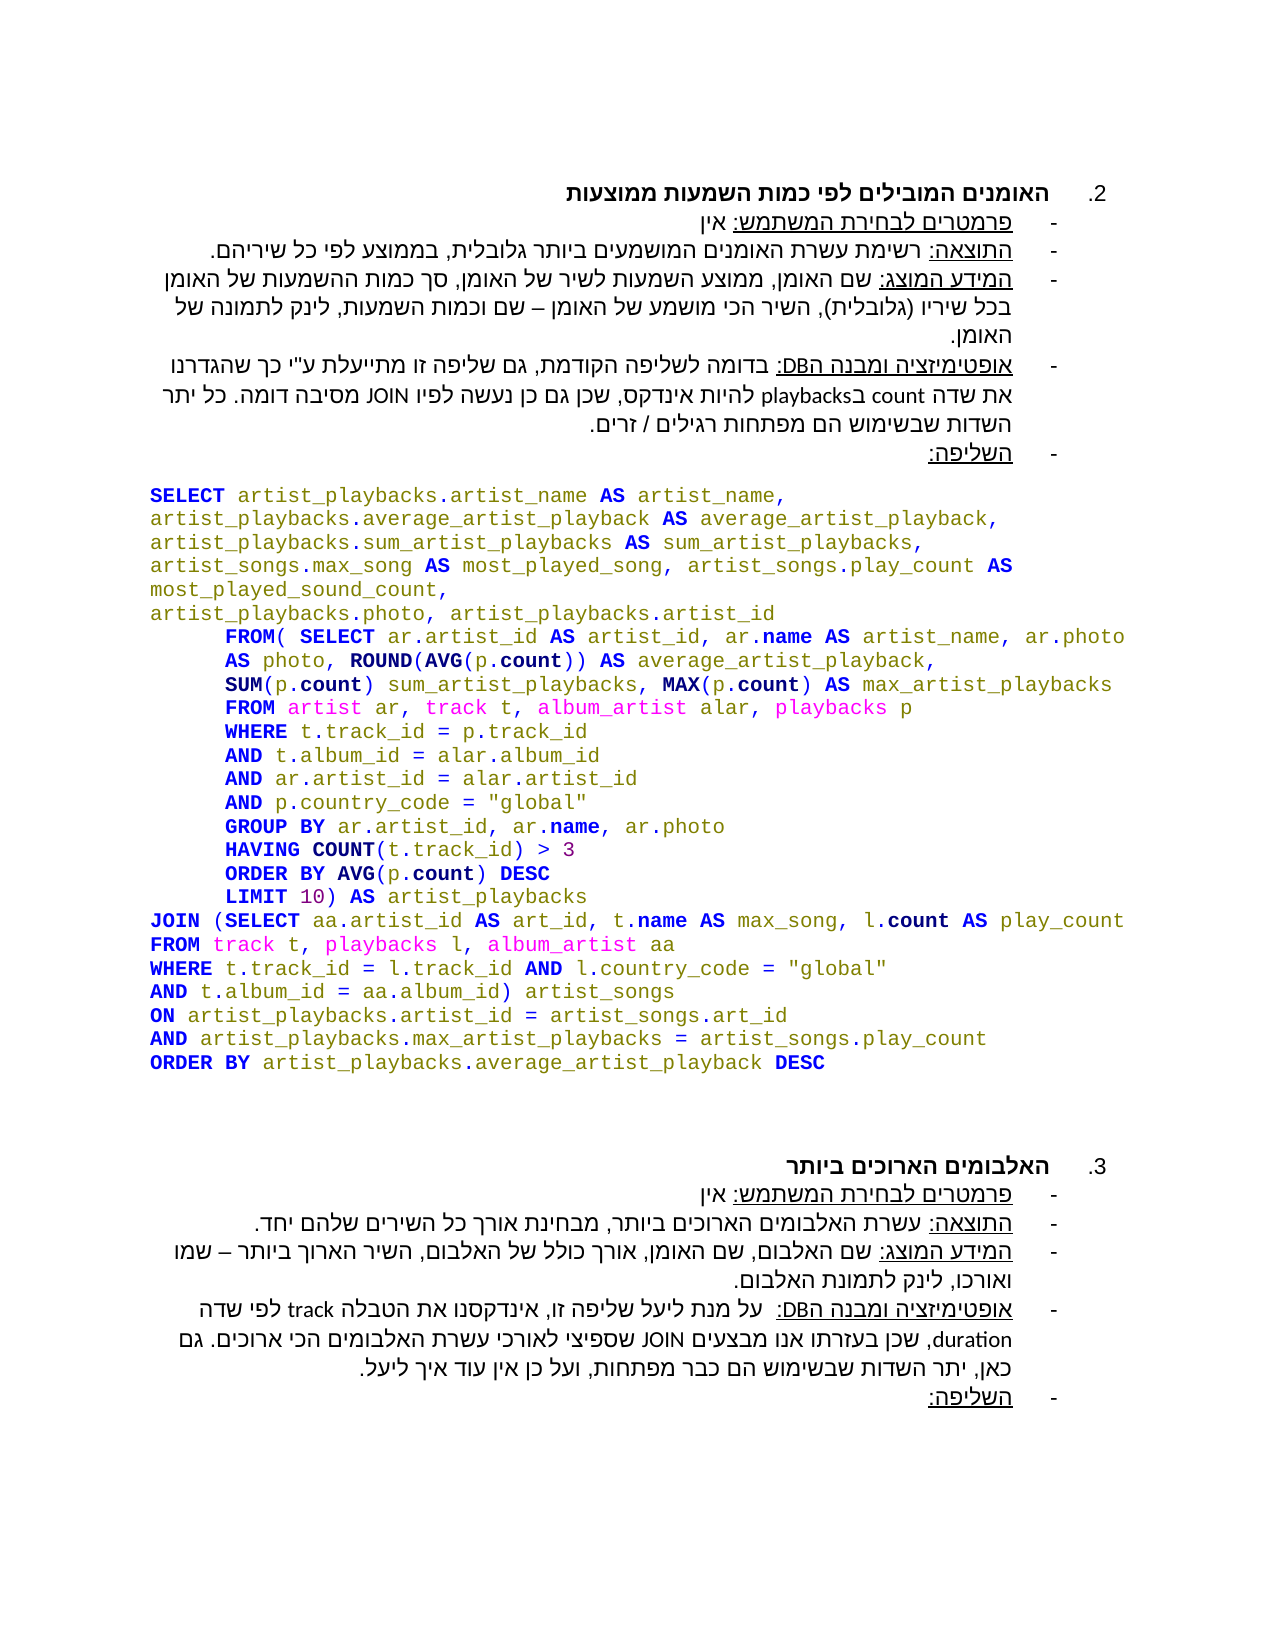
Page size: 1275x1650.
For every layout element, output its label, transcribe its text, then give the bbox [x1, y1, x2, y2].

list האלבומים הארוכים ביותר [150, 1153, 1087, 1179]
text GROUP BY ar.artist_id, ar.name, ar.photo [225, 816, 1125, 839]
text AND p.country_code = "global" [225, 792, 1125, 816]
text HAVING COUNT(t.track_id) > 3 [225, 839, 1125, 863]
list התוצאה: עשרת האלבומים הארוכים ביותר, מבחינת אורך כל השירים שלהם יחד. [150, 1210, 1050, 1236]
text SUM(p.count) sum_artist_playbacks, MAX(p.count) AS max_artist_playbacks [225, 674, 1125, 697]
text SELECT artist_playbacks.artist_name AS artist_name, [150, 484, 1125, 508]
text ON artist_playbacks.artist_id = artist_songs.art_id [150, 1005, 1125, 1028]
list השליפה: [150, 439, 1050, 466]
list פרמטרים לבחירת המשתמש: אין [150, 209, 1050, 235]
text AND ar.artist_id = alar.artist_id [225, 768, 1125, 792]
text ORDER BY artist_playbacks.average_artist_playback DESC [150, 1052, 1125, 1076]
list התוצאה: רשימת עשרת האומנים המושמעים ביותר גלובלית, בממוצע לפי כל שיריהם. [150, 237, 1050, 263]
list המידע המוצג: שם האלבום, שם האומן, אורך כולל של האלבום, השיר הארוך ביותר – שמו ואורכו, לינק לתמונת האלבום. [150, 1238, 1050, 1293]
text ORDER BY AVG(p.count) DESC [225, 863, 1125, 887]
text AND t.album_id = aa.album_id) artist_songs [150, 981, 1125, 1005]
text JOIN (SELECT aa.artist_id AS art_id, t.name AS max_song, l.count AS play_count [150, 910, 1125, 934]
text LIMIT 10) AS artist_playbacks [225, 887, 1125, 910]
text artist_playbacks.sum_artist_playbacks AS sum_artist_playbacks, [150, 532, 1125, 556]
text FROM artist ar, track t, album_artist alar, playbacks p [225, 697, 1125, 721]
text WHERE t.track_id = p.track_id [225, 721, 1125, 745]
text FROM( SELECT ar.artist_id AS artist_id, ar.name AS artist_name, ar.photo AS photo, ROUND(AVG(p.count)) AS average_artist_playback, [225, 626, 1125, 674]
list פרמטרים לבחירת המשתמש: אין [150, 1181, 1050, 1208]
text artist_playbacks.photo, artist_playbacks.artist_id [150, 603, 1125, 626]
list השליפה: [150, 1384, 1050, 1410]
text WHERE t.track_id = l.track_id AND l.country_code = "global" [150, 957, 1125, 981]
text FROM track t, playbacks l, album_artist aa [150, 934, 1125, 957]
text AND artist_playbacks.max_artist_playbacks = artist_songs.play_count [150, 1028, 1125, 1052]
list האומנים המובילים לפי כמות השמעות ממוצעות [150, 180, 1087, 207]
text artist_playbacks.average_artist_playback AS average_artist_playback, [150, 508, 1125, 532]
list אופטימיזציה ומבנה הDB: על מנת ליעל שליפה זו, אינדקסנו את הטבלה track לפי שדה duration, שכן בעזרתו אנו מבצעים JOIN שספיצי לאורכי עשרת האלבומים הכי ארוכים. גם כאן, יתר השדות שבשימוש הם כבר מפתחות, ועל כן אין עוד איך ליעל. [150, 1295, 1050, 1382]
text artist_songs.max_song AS most_played_song, artist_songs.play_count AS most_played_sound_count, [150, 556, 1125, 603]
list אופטימיזציה ומבנה הDB: בדומה לשליפה הקודמת, גם שליפה זו מתייעלת ע"י כך שהגדרנו את שדה count בplaybacks להיות אינדקס, שכן גם כן נעשה לפיו JOIN מסיבה דומה. כל יתר השדות שבשימוש הם מפתחות רגילים / זרים. [150, 351, 1050, 437]
text AND t.album_id = alar.album_id [225, 745, 1125, 768]
list המידע המוצג: שם האומן, ממוצע השמעות לשיר של האומן, סך כמות ההשמעות של האומן בכל שיריו (גלובלית), השיר הכי מושמע של האומן – שם וכמות השמעות, לינק לתמונה של האומן. [150, 266, 1050, 349]
